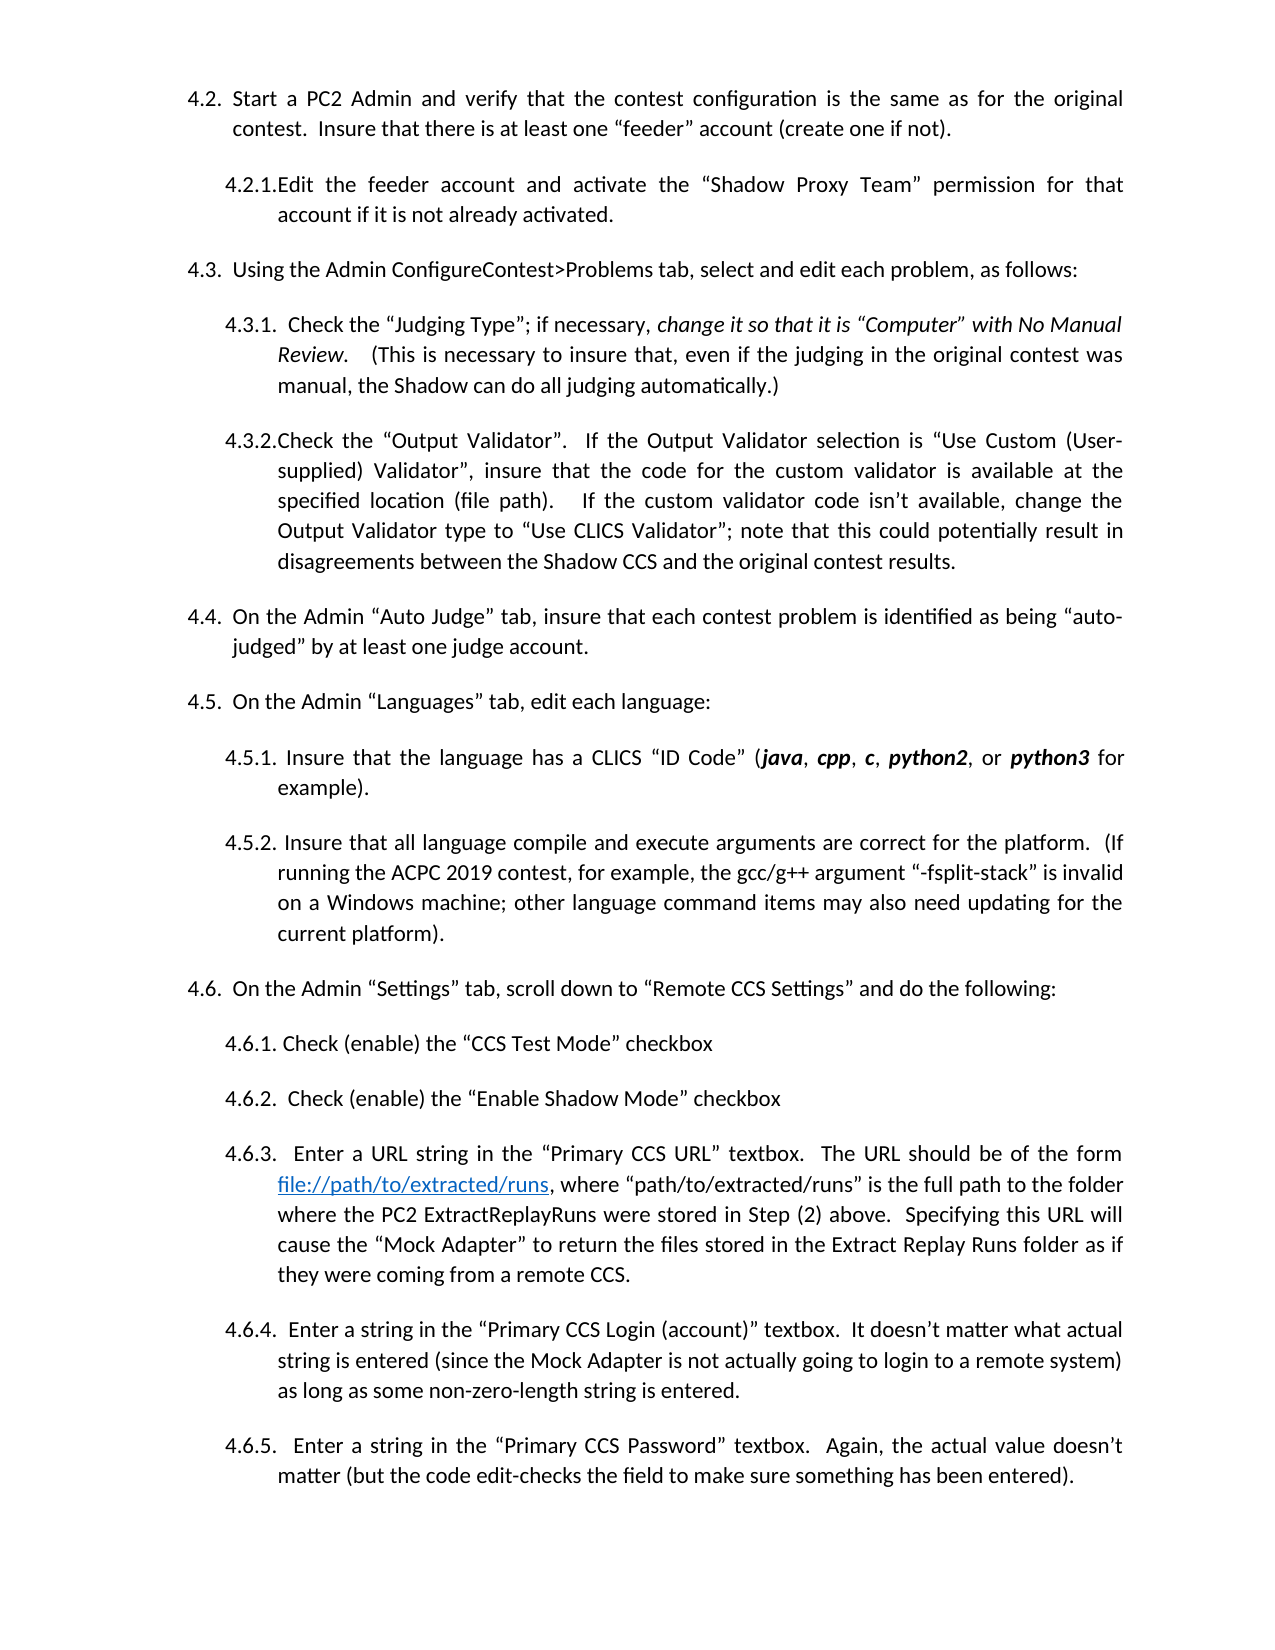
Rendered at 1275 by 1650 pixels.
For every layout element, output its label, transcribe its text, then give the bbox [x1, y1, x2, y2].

list Check the “Judging Type”; if necessary, change it so that it is “Computer” with No Manual Review. (This is necessary to insure that, even if the judging in the original contest was manual, the Shadow can do all judging automatically.) [225, 310, 1125, 399]
list On the Admin “Auto Judge” tab, insure that each contest problem is identified as being “auto-judged” by at least one judge account. [187, 602, 1125, 660]
list Check (enable) the “CCS Test Mode” checkbox [225, 1029, 1125, 1057]
list Edit the feeder account and activate the “Shadow Proxy Team” permission for that account if it is not already activated. [225, 170, 1125, 228]
list Insure that the language has a CLICS “ID Code” (java, cpp, c, python2, or python3 for example). [225, 743, 1125, 801]
list On the Admin “Languages” tab, edit each language: [187, 687, 1125, 716]
list On the Admin “Settings” tab, scroll down to “Remote CCS Settings” and do the following: [187, 974, 1125, 1002]
list Enter a string in the “Primary CCS Password” textbox. Again, the actual value doesn’t matter (but the code edit-checks the field to make sure something has been entered). [225, 1431, 1125, 1489]
list Start a PC2 Admin and verify that the contest configuration is the same as for the original contest. Insure that there is at least one “feeder” account (create one if not). [187, 84, 1125, 143]
list Check (enable) the “Enable Shadow Mode” checkbox [225, 1084, 1125, 1112]
list Check the “Output Validator”. If the Output Validator selection is “Use Custom (User-supplied) Validator”, insure that the code for the custom validator is available at the specified location (file path). If the custom validator code isn’t available, change the Output Validator type to “Use CLICS Validator”; note that this could potentially result in disagreements between the Shadow CCS and the original contest results. [225, 426, 1125, 575]
list Insure that all language compile and execute arguments are correct for the platform. (If running the ACPC 2019 contest, for example, the gcc/g++ argument “-fsplit-stack” is invalid on a Windows machine; other language command items may also need updating for the current platform). [225, 828, 1125, 947]
list Enter a string in the “Primary CCS Login (account)” textbox. It doesn’t matter what actual string is entered (since the Mock Adapter is not actually going to login to a remote system) as long as some non-zero-length string is entered. [225, 1316, 1125, 1404]
list Using the Admin ConfigureContest>Problems tab, select and edit each problem, as follows: [187, 255, 1125, 283]
list Enter a URL string in the “Primary CCS URL” textbox. The URL should be of the form file://path/to/extracted/runs, where “path/to/extracted/runs” is the full path to the folder where the PC2 ExtractReplayRuns were stored in Step (2) above. Specifying this URL will cause the “Mock Adapter” to return the files stored in the Extract Replay Runs folder as if they were coming from a remote CCS. [225, 1139, 1125, 1288]
